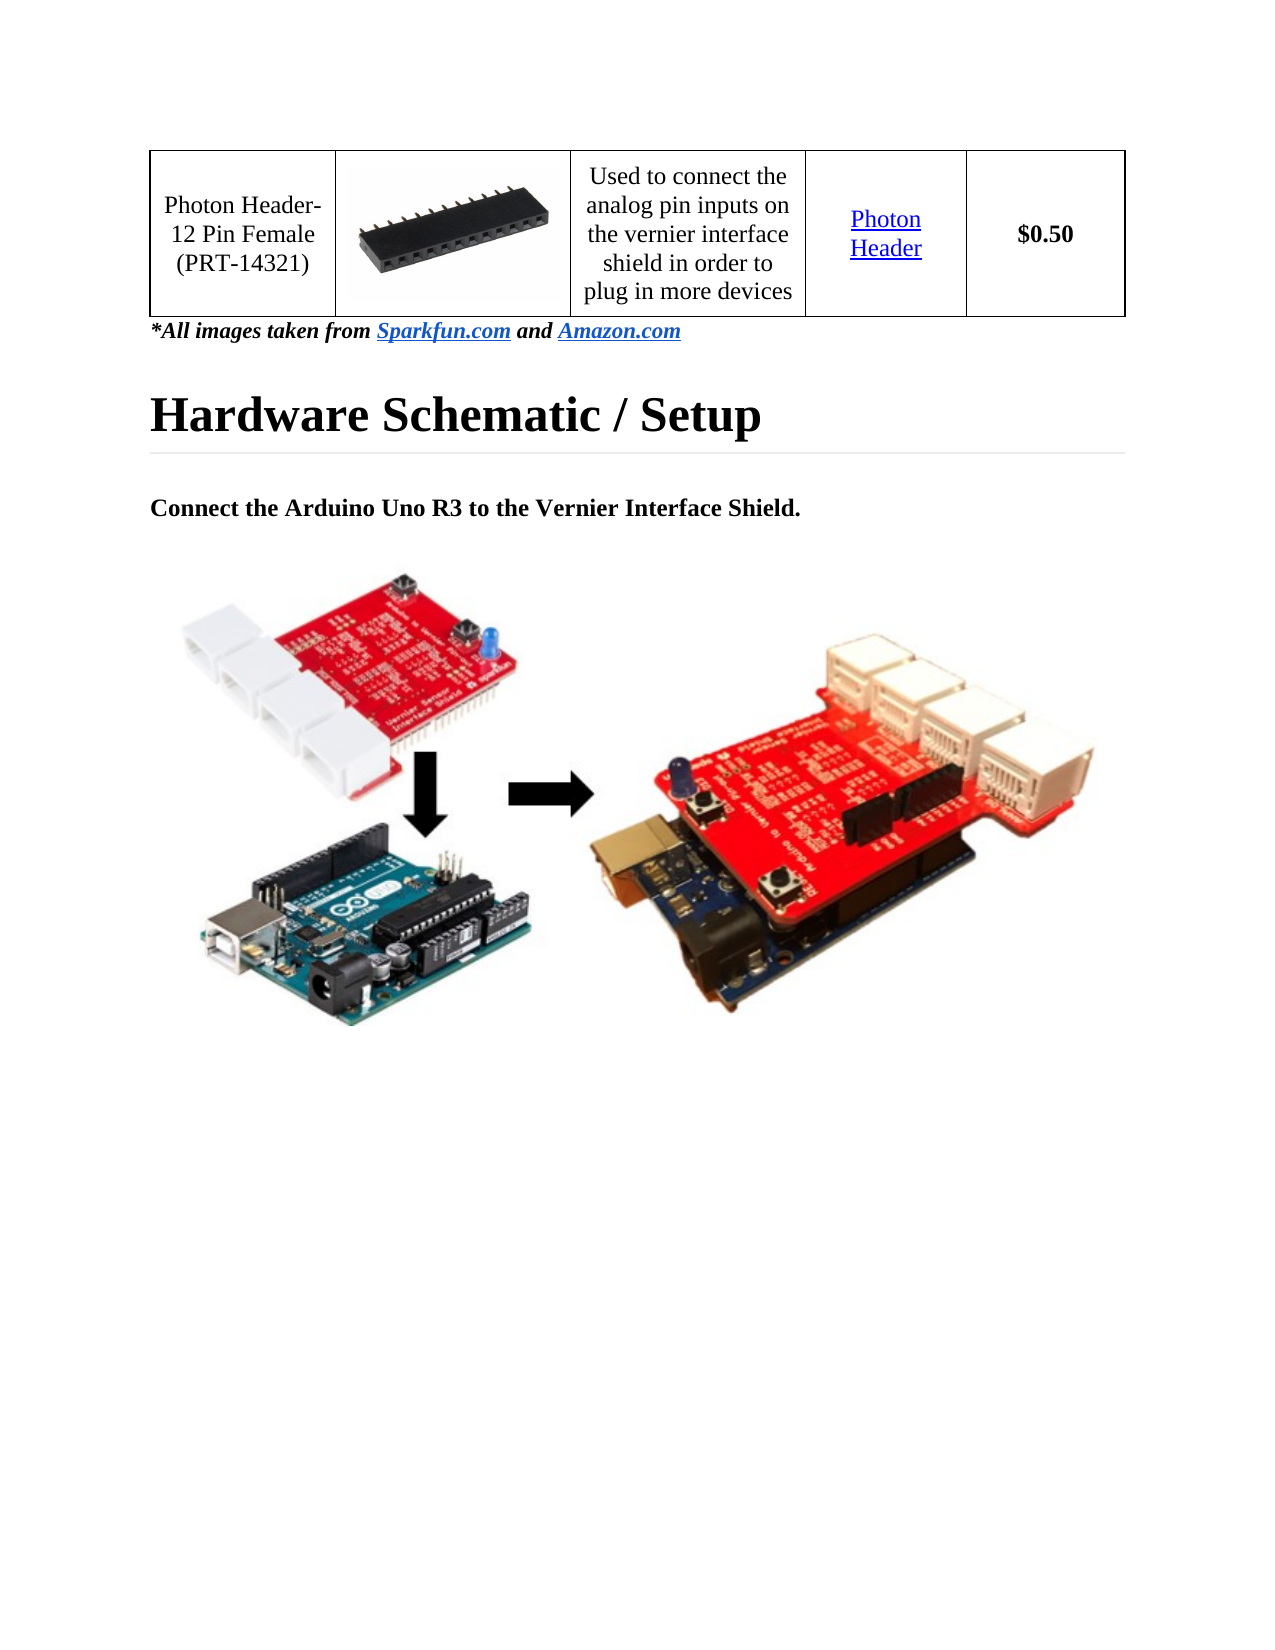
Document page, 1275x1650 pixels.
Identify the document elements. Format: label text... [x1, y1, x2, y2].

subtitle Hardware Schematic / Setup [150, 384, 1125, 452]
picture [346, 166, 560, 301]
text *All images taken from Sparkfun.com and Amazon.com [150, 317, 1125, 343]
table_cell Photon Header [806, 151, 966, 316]
table_cell Used to connect the analog pin inputs on the vernier interface shield in order to plug in more devices [571, 151, 805, 316]
table_cell $0.50 [967, 151, 1124, 316]
picture [176, 552, 1099, 1026]
text Connect the Arduino Uno R3 to the Vernier Interface Shield. [150, 493, 1125, 522]
table_cell Photon Header- 12 Pin Female (PRT-14321) [151, 151, 335, 316]
table_cell [336, 151, 570, 316]
